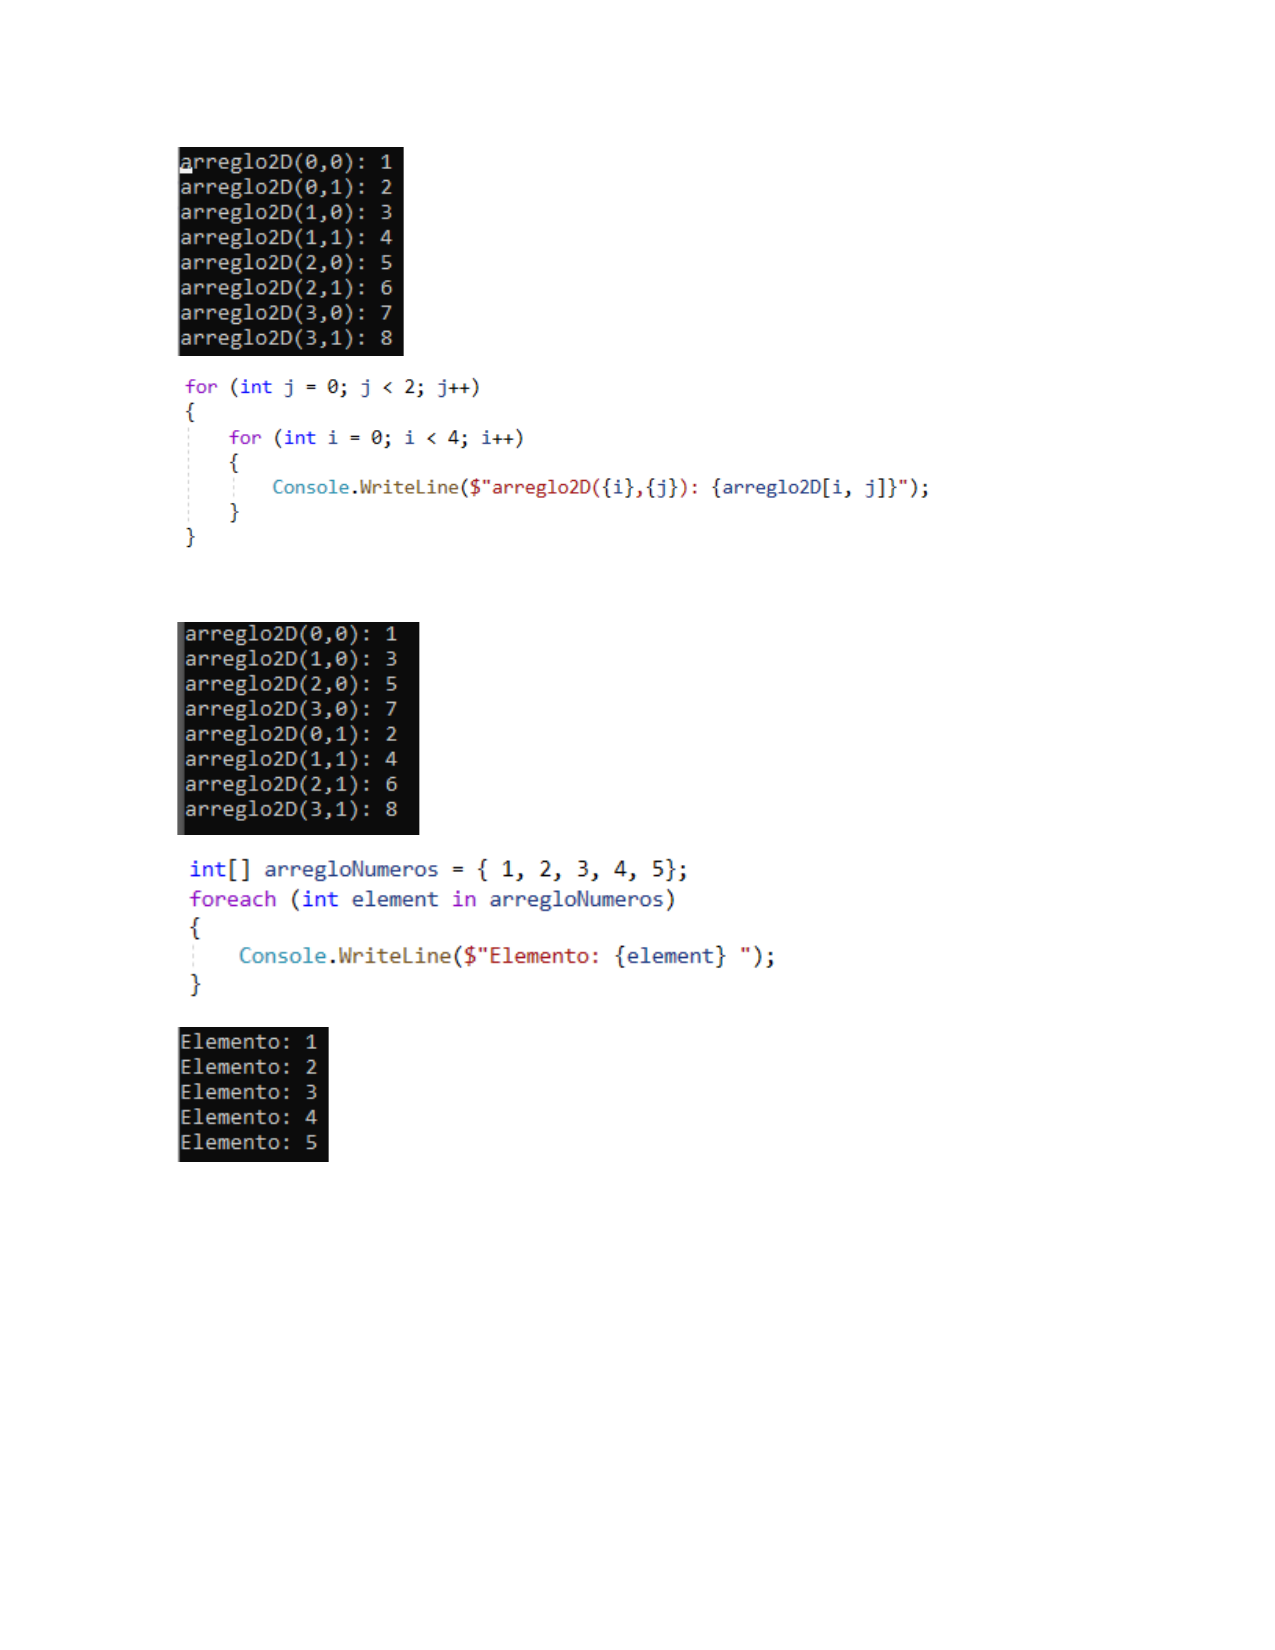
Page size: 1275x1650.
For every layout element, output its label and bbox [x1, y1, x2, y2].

picture [177, 147, 404, 356]
picture [177, 1027, 329, 1162]
picture [177, 622, 420, 835]
picture [177, 853, 793, 1009]
picture [177, 374, 949, 557]
